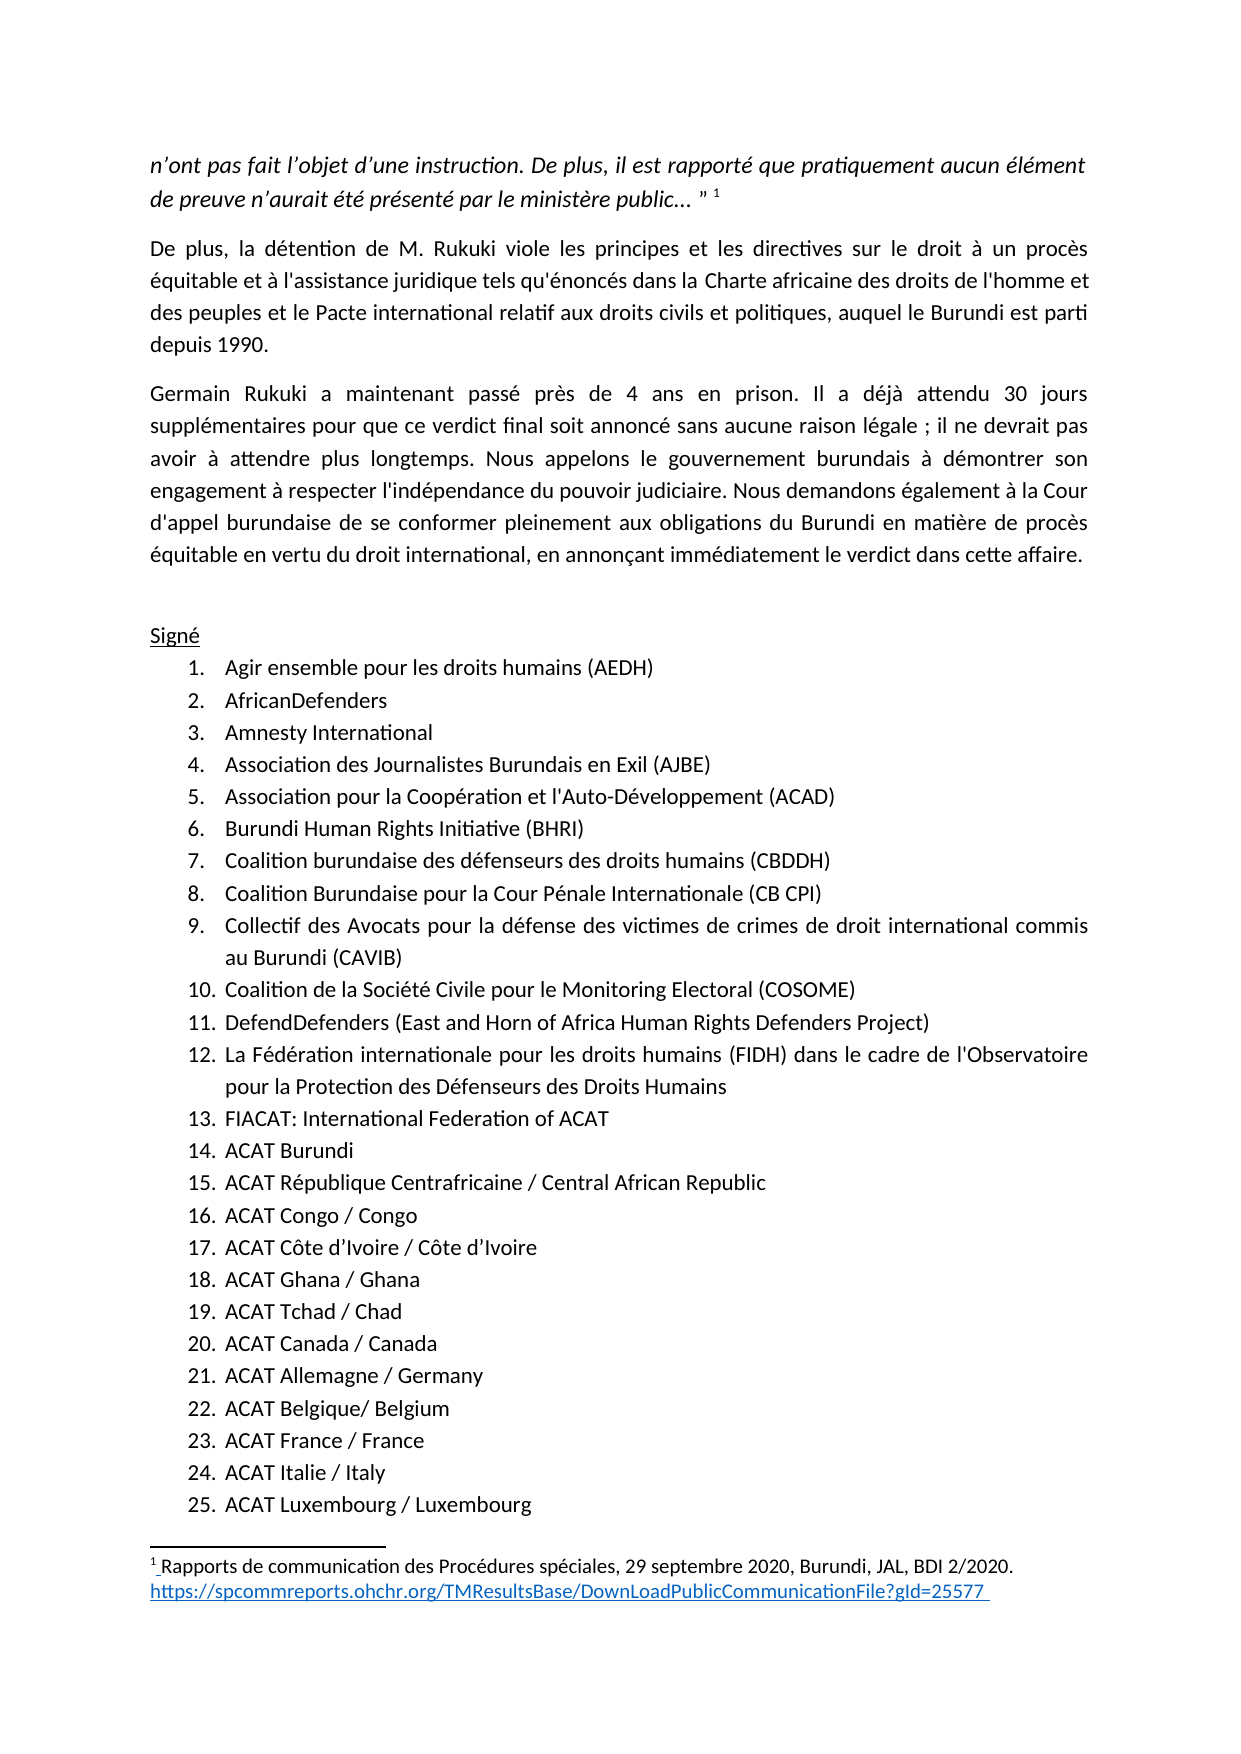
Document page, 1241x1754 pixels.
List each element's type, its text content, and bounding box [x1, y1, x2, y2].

list ACAT France / France [187, 1426, 1090, 1454]
list AfricanDefenders [187, 686, 1090, 714]
list ACAT Congo / Congo [187, 1201, 1090, 1229]
list ACAT Luxembourg / Luxembourg [187, 1490, 1090, 1518]
list Burundi Human Rights Initiative (BHRI) [187, 814, 1090, 842]
list Collectif des Avocats pour la défense des victimes de crimes de droit international commis au Burundi (CAVIB) [187, 911, 1090, 971]
list Association des Journalistes Burundais en Exil (AJBE) [187, 750, 1090, 778]
list ACAT Italie / Italy [187, 1458, 1090, 1486]
text Germain Rukuki a maintenant passé près de 4 ans en prison. Il a déjà attendu 30 jours supplémentaires pour que ce verdict final soit annoncé sans aucune raison légale ; il ne devrait pas avoir à attendre plus longtemps. Nous appelons le gouvernement burundais à démontrer son engagement à respecter l'indépendance du pouvoir judiciaire. Nous demandons également à la Cour d'appel burundaise de se conformer pleinement aux obligations du Burundi en matière de procès équitable en vertu du droit international, en annonçant immédiatement le verdict dans cette affaire. [150, 379, 1090, 568]
list ACAT Canada / Canada [187, 1329, 1090, 1357]
list FIACAT: International Federation of ACAT [187, 1104, 1090, 1132]
list Coalition Burundaise pour la Cour Pénale Internationale (CB CPI) [187, 879, 1090, 907]
list ACAT Burundi [187, 1136, 1090, 1164]
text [150, 150, 1090, 213]
list ACAT Allemagne / Germany [187, 1362, 1090, 1390]
list Coalition de la Société Civile pour le Monitoring Electoral (COSOME) [187, 975, 1090, 1003]
list La Fédération internationale pour les droits humains (FIDH) dans le cadre de l'Observatoire pour la Protection des Défenseurs des Droits Humains [187, 1040, 1090, 1100]
text De plus, la détention de M. Rukuki viole les principes et les directives sur le droit à un procès équitable et à l'assistance juridique tels qu'énoncés dans la Charte africaine des droits de l'homme et des peuples et le Pacte international relatif aux droits civils et politiques, auquel le Burundi est parti depuis 1990. [150, 234, 1090, 358]
list ACAT Tchad / Chad [187, 1297, 1090, 1325]
list Amnesty International [187, 718, 1090, 746]
list ACAT Belgique/ Belgium [187, 1394, 1090, 1422]
list Association pour la Coopération et l'Auto-Développement (ACAD) [187, 782, 1090, 810]
list Coalition burundaise des défenseurs des droits humains (CBDDH) [187, 847, 1090, 875]
list DefendDefenders (East and Horn of Africa Human Rights Defenders Project) [187, 1008, 1090, 1036]
list Agir ensemble pour les droits humains (AEDH) [187, 653, 1090, 682]
text Signé [150, 621, 1090, 649]
list ACAT Ghana / Ghana [187, 1265, 1090, 1293]
list ACAT Côte d’Ivoire / Côte d’Ivoire [187, 1233, 1090, 1261]
list ACAT République Centrafricaine / Central African Republic [187, 1168, 1090, 1197]
